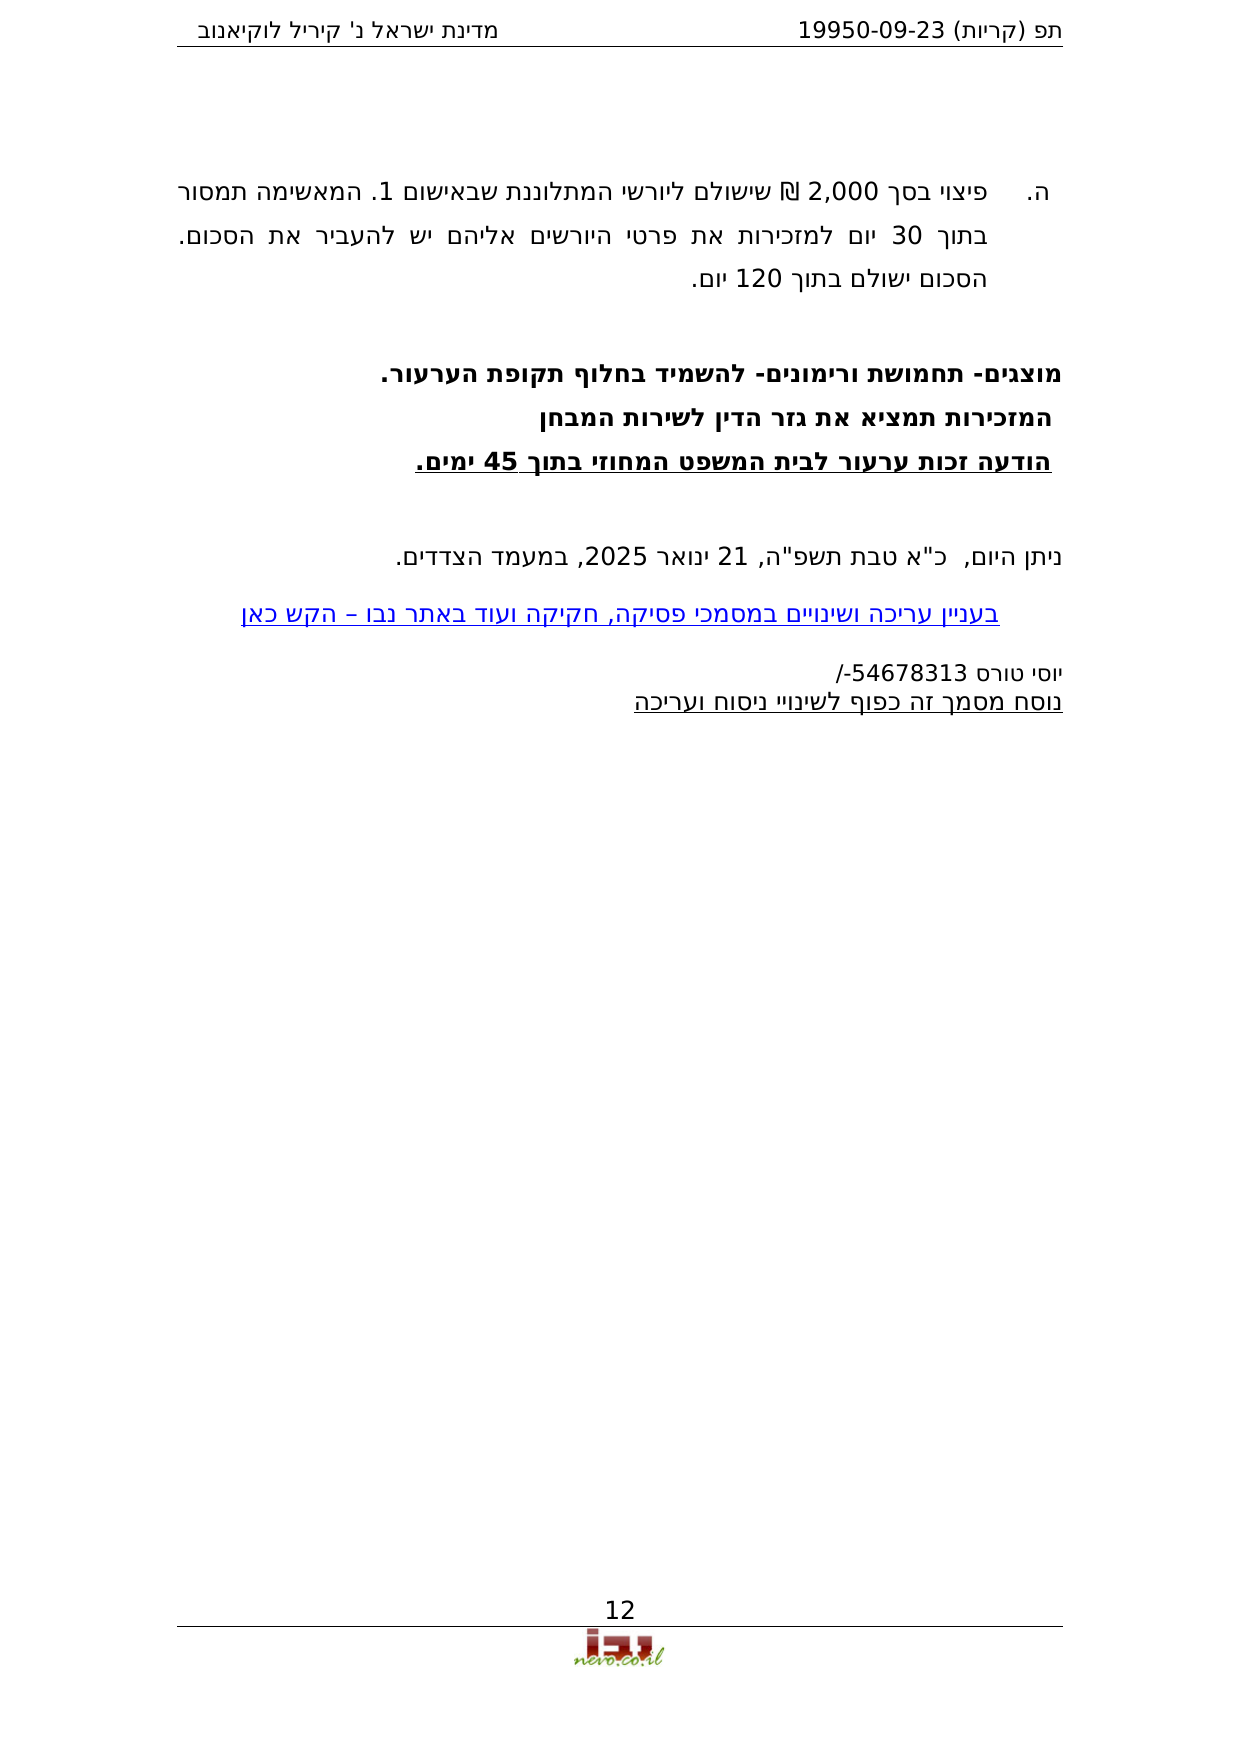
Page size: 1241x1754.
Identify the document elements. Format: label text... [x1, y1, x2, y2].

text מוצגים- תחמושת ורימונים- להשמיד בחלוף תקופת הערעור. [177, 359, 1063, 389]
text ניתן היום, כ"א טבת תשפ"ה, 21 ינואר 2025, במעמד הצדדים. [177, 542, 1063, 571]
text נוסח מסמך זה כפוף לשינויי ניסוח ועריכה [177, 687, 1063, 716]
text יוסי טורס 54678313-/ [177, 660, 1063, 687]
list פיצוי בסך 2,000 ₪ שישולם ליורשי המתלוננת שבאישום 1. המאשימה תמסור בתוך 30 יום למזכירות את פרטי היורשים אליהם יש להעביר את הסכום. הסכום ישולם בתוך 120 יום. [177, 177, 1026, 294]
text בעניין עריכה ושינויים במסמכי פסיקה, חקיקה ועוד באתר נבו – הקש כאן [177, 600, 1063, 629]
list 5129371המזכירות תמציא את גזר הדין לשירות המבחן [177, 403, 1063, 432]
text 54678313הודעה זכות ערעור לבית המשפט המחוזי בתוך 45 ימים. [177, 447, 1063, 476]
picture [574, 1628, 666, 1667]
